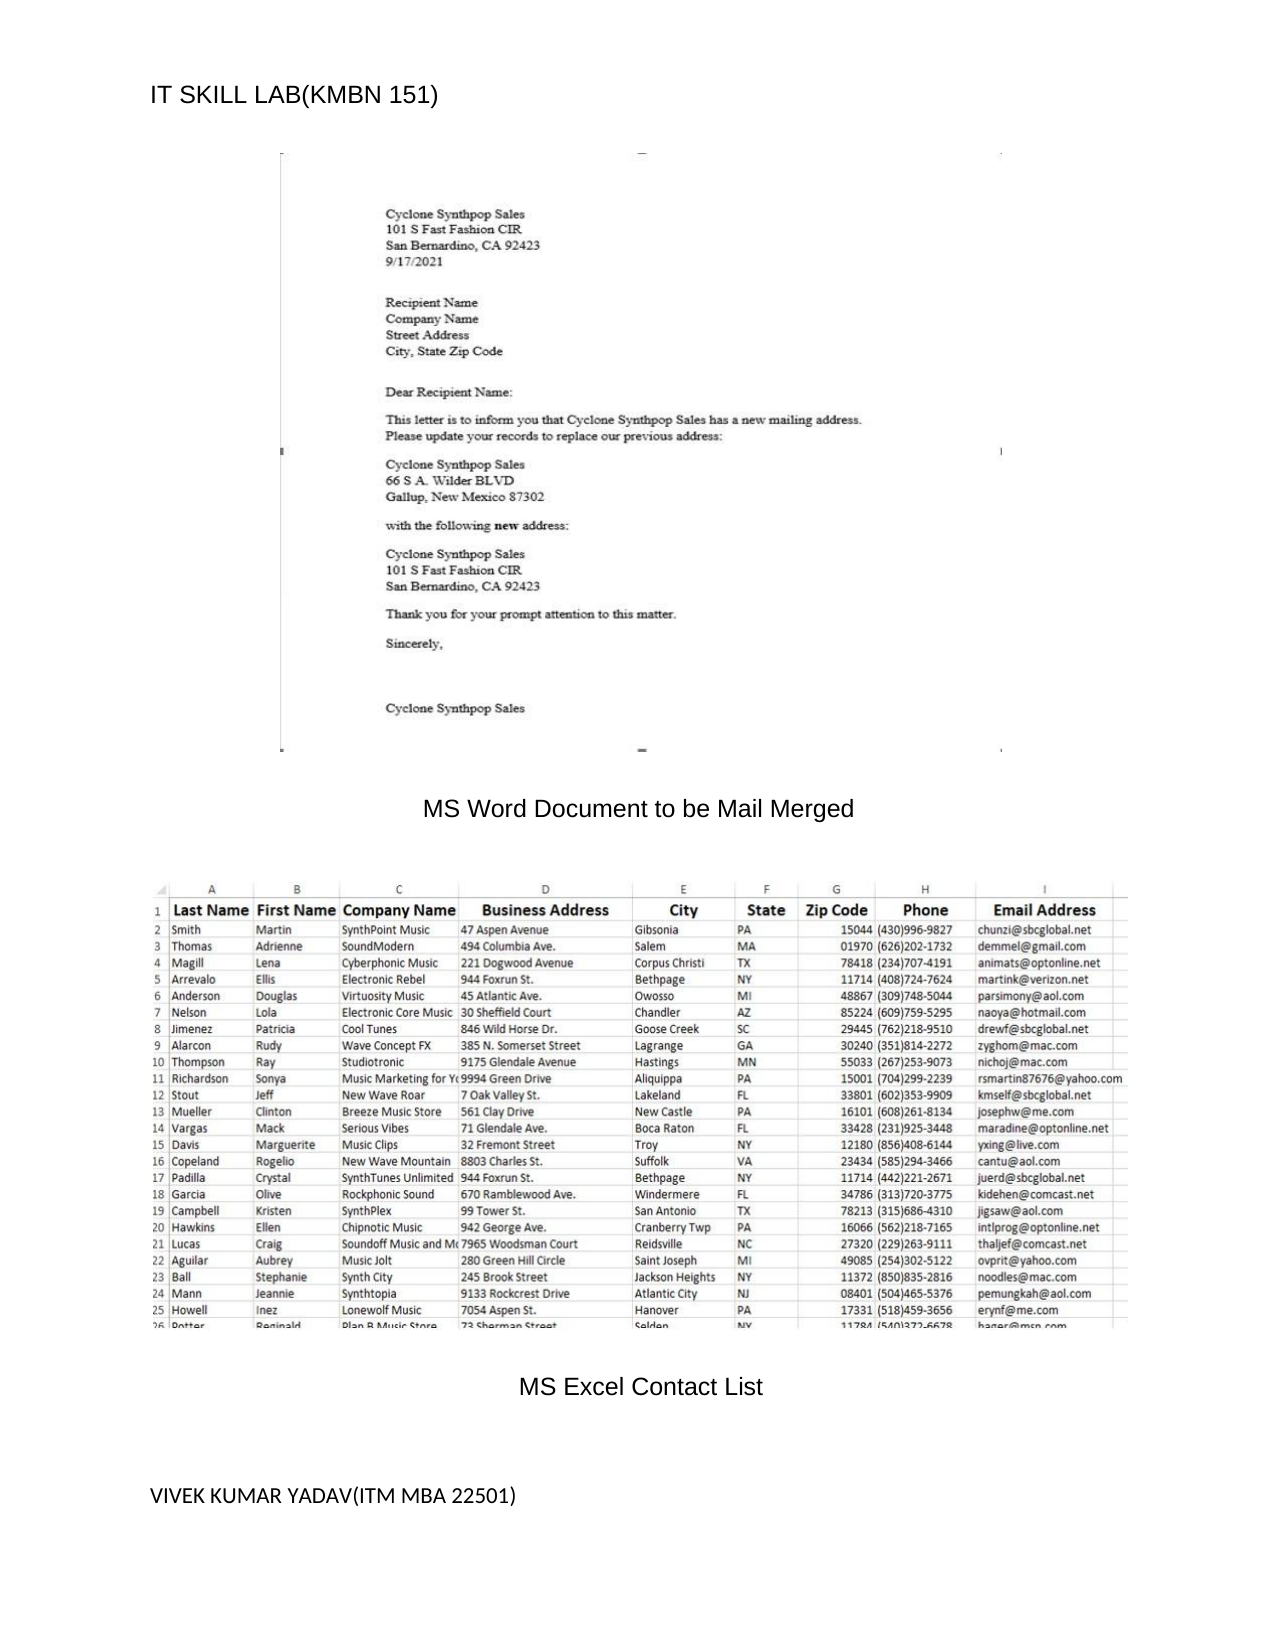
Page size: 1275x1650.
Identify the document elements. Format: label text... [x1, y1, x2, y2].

picture [280, 153, 1002, 752]
text MS Word Document to be Mail Merged [423, 794, 1125, 822]
text MS Excel Contact List [150, 1372, 1132, 1400]
picture [153, 881, 1129, 1330]
